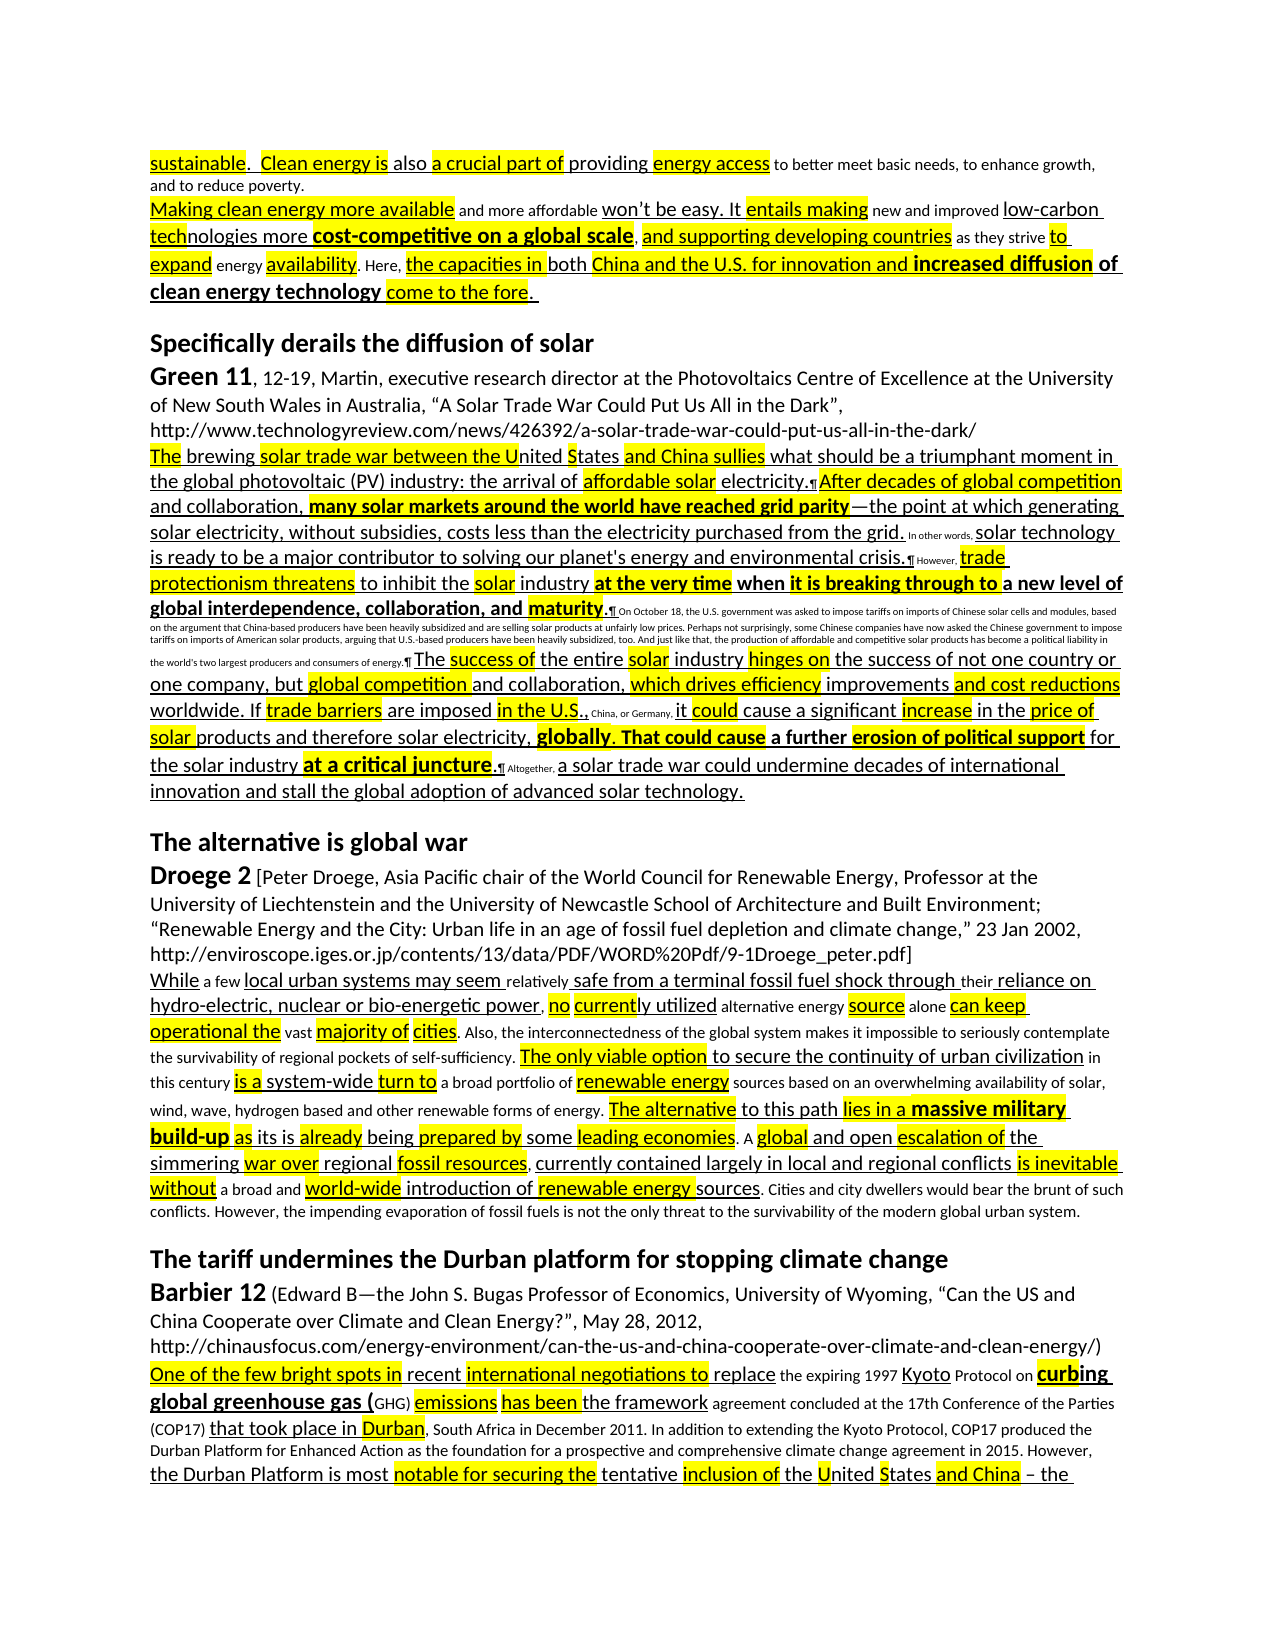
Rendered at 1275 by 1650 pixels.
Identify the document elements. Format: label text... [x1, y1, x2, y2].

subtitle The tariff undermines the Durban platform for stopping climate change [150, 1242, 1125, 1275]
text Making clean energy more available and more affordable won’t be easy. It entails making new and improved low-carbon technologies more cost-competitive on a global scale, and supporting developing countries as they strive to expand energy availability. Here, the capacities in both China and the U.S. for innovation and increased diffusion of clean energy technology come to the fore. [150, 196, 1125, 305]
text Droege 2 [Peter Droege, Asia Pacific chair of the World Council for Renewable Energy, Professor at the University of Liechtenstein and the University of Newcastle School of Architecture and Built Environment; “Renewable Energy and the City: Urban life in an age of fossil fuel depletion and climate change,” 23 Jan 2002, http://enviroscope.iges.or.jp/contents/13/data/PDF/WORD%20Pdf/9-1Droege_peter.pdf] [150, 858, 1125, 967]
text The brewing solar trade war between the United States and China sullies what should be a triumphant moment in the global photovoltaic (PV) industry: the arrival of affordable solar electricity.¶ After decades of global competition and collaboration, many solar markets around the world have reached grid parity—the point at which generating solar electricity, without subsidies, costs less than the electricity purchased from the grid. In other words, solar technology is ready to be a major contributor to solving our planet's energy and environmental crisis.¶ However, trade protectionism threatens to inhibit the solar industry at the very time when it is breaking through to a new level of global interdependence, collaboration, and maturity.¶ On October 18, the U.S. government was asked to impose tariffs on imports of Chinese solar cells and modules, based on the argument that China-based producers have been heavily subsidized and are selling solar products at unfairly low prices. Perhaps not surprisingly, some Chinese companies have now asked the Chinese government to impose tariffs on imports of American solar products, arguing that U.S.-based producers have been heavily subsidized, too. And just like that, the production of affordable and competitive solar products has become a political liability in the world's two largest producers and consumers of energy.¶ The success of the entire solar industry hinges on the success of not one country or one company, but global competition and collaboration, which drives efficiency improvements and cost reductions worldwide. If trade barriers are imposed in the U.S., China, or Germany, it could cause a significant increase in the price of solar products and therefore solar electricity, globally. That could cause a further erosion of political support for the solar industry at a critical juncture.¶ Altogether, a solar trade war could undermine decades of international innovation and stall the global adoption of advanced solar technology. [150, 443, 1125, 804]
subtitle Specifically derails the diffusion of solar [150, 326, 1125, 359]
subtitle The alternative is global war [150, 825, 1125, 858]
text Barbier 12 (Edward B—the John S. Bugas Professor of Economics, University of Wyoming, “Can the US and China Cooperate over Climate and Clean Energy?”, May 28, 2012, http://chinausfocus.com/energy-environment/can-the-us-and-china-cooperate-over-climate-and-clean-energy/) [150, 1275, 1125, 1359]
text While a few local urban systems may seem relatively safe from a terminal fossil fuel shock through their reliance on hydro-electric, nuclear or bio-energetic power, no currently utilized alternative energy source alone can keep operational the vast majority of cities. Also, the interconnectedness of the global system makes it impossible to seriously contemplate the survivability of regional pockets of self-sufficiency. The only viable option to secure the continuity of urban civilization in this century is a system-wide turn to a broad portfolio of renewable energy sources based on an overwhelming availability of solar, wind, wave, hydrogen based and other renewable forms of energy. The alternative to this path lies in a massive military build-up as its is already being prepared by some leading economies. A global and open escalation of the simmering war over regional fossil resources, currently contained largely in local and regional conflicts is inevitable without a broad and world-wide introduction of renewable energy sources. Cities and city dwellers would bear the brunt of such conflicts. However, the impending evaporation of fossil fuels is not the only threat to the survivability of the modern global urban system. [150, 967, 1125, 1221]
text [150, 1359, 1125, 1486]
text Green 11, 12-19, Martin, executive research director at the Photovoltaics Centre of Excellence at the University of New South Wales in Australia, “A Solar Trade War Could Put Us All in the Dark”, http://www.technologyreview.com/news/426392/a-solar-trade-war-could-put-us-all-in-the-dark/ [150, 359, 1125, 443]
